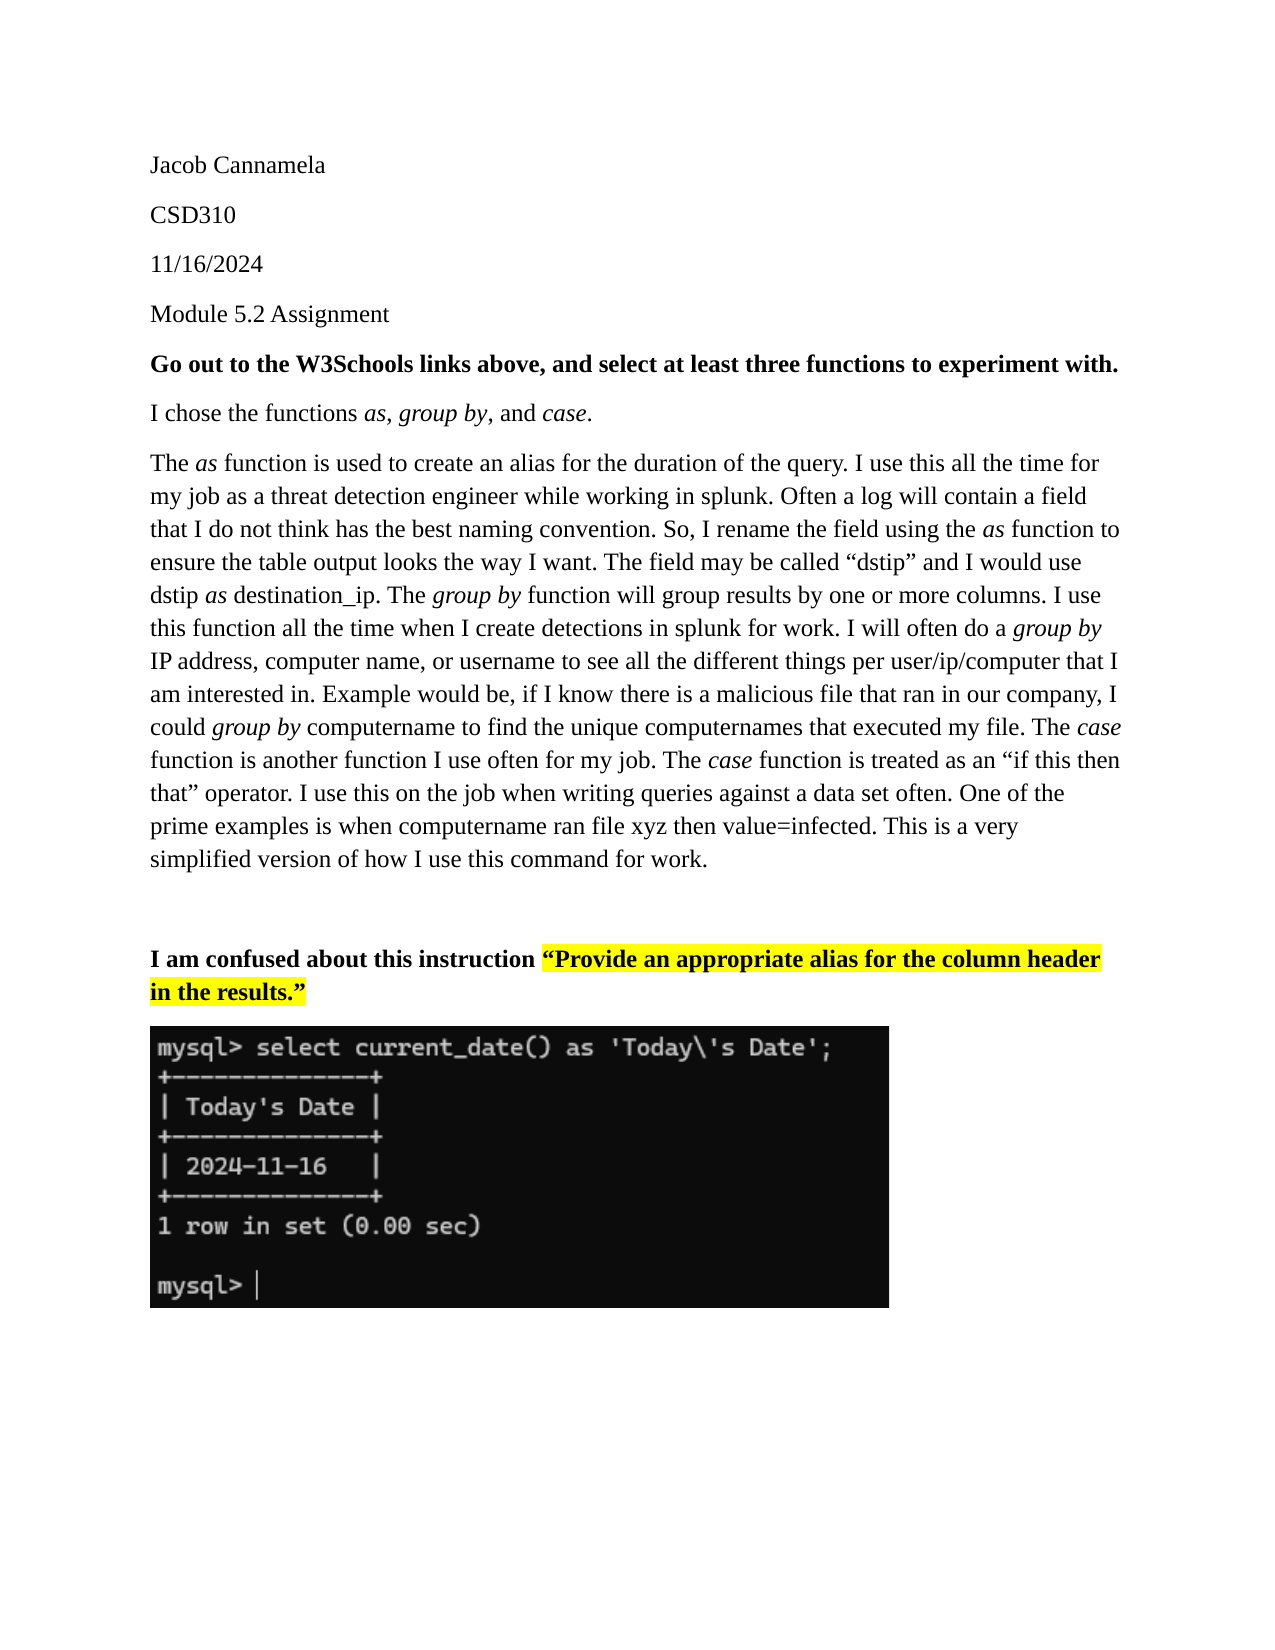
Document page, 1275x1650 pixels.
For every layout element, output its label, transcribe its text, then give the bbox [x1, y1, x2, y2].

text Go out to the W3Schools links above, and select at least three functions to experiment with. [150, 349, 1125, 377]
text I am confused about this instruction “Provide an appropriate alias for the column header in the results.” [150, 944, 1125, 1006]
text The as function is used to create an alias for the duration of the query. I use this all the time for my job as a threat detection engineer while working in splunk. Often a log will contain a field that I do not think has the best naming convention. So, I rename the field using the as function to ensure the table output looks the way I want. The field may be called “dstip” and I would use dstip as destination_ip. The group by function will group results by one or more columns. I use this function all the time when I create detections in splunk for work. I will often do a group by IP address, computer name, or username to see all the different things per user/ip/computer that I am interested in. Example would be, if I know there is a malicious file that ran in our company, I could group by computername to find the unique computernames that executed my file. The case function is another function I use often for my job. The case function is treated as an “if this then that” operator. I use this on the job when writing queries against a data set often. One of the prime examples is when computername ran file xyz then value=infected. This is a very simplified version of how I use this command for work. [150, 448, 1125, 873]
text I chose the functions as, group by, and case. [150, 398, 1125, 427]
text CSD310 [150, 200, 1125, 228]
text Module 5.2 Assignment [150, 299, 1125, 328]
picture [150, 1026, 890, 1308]
text 11/16/2024 [150, 249, 1125, 278]
text Jacob Cannamela [150, 150, 1125, 179]
